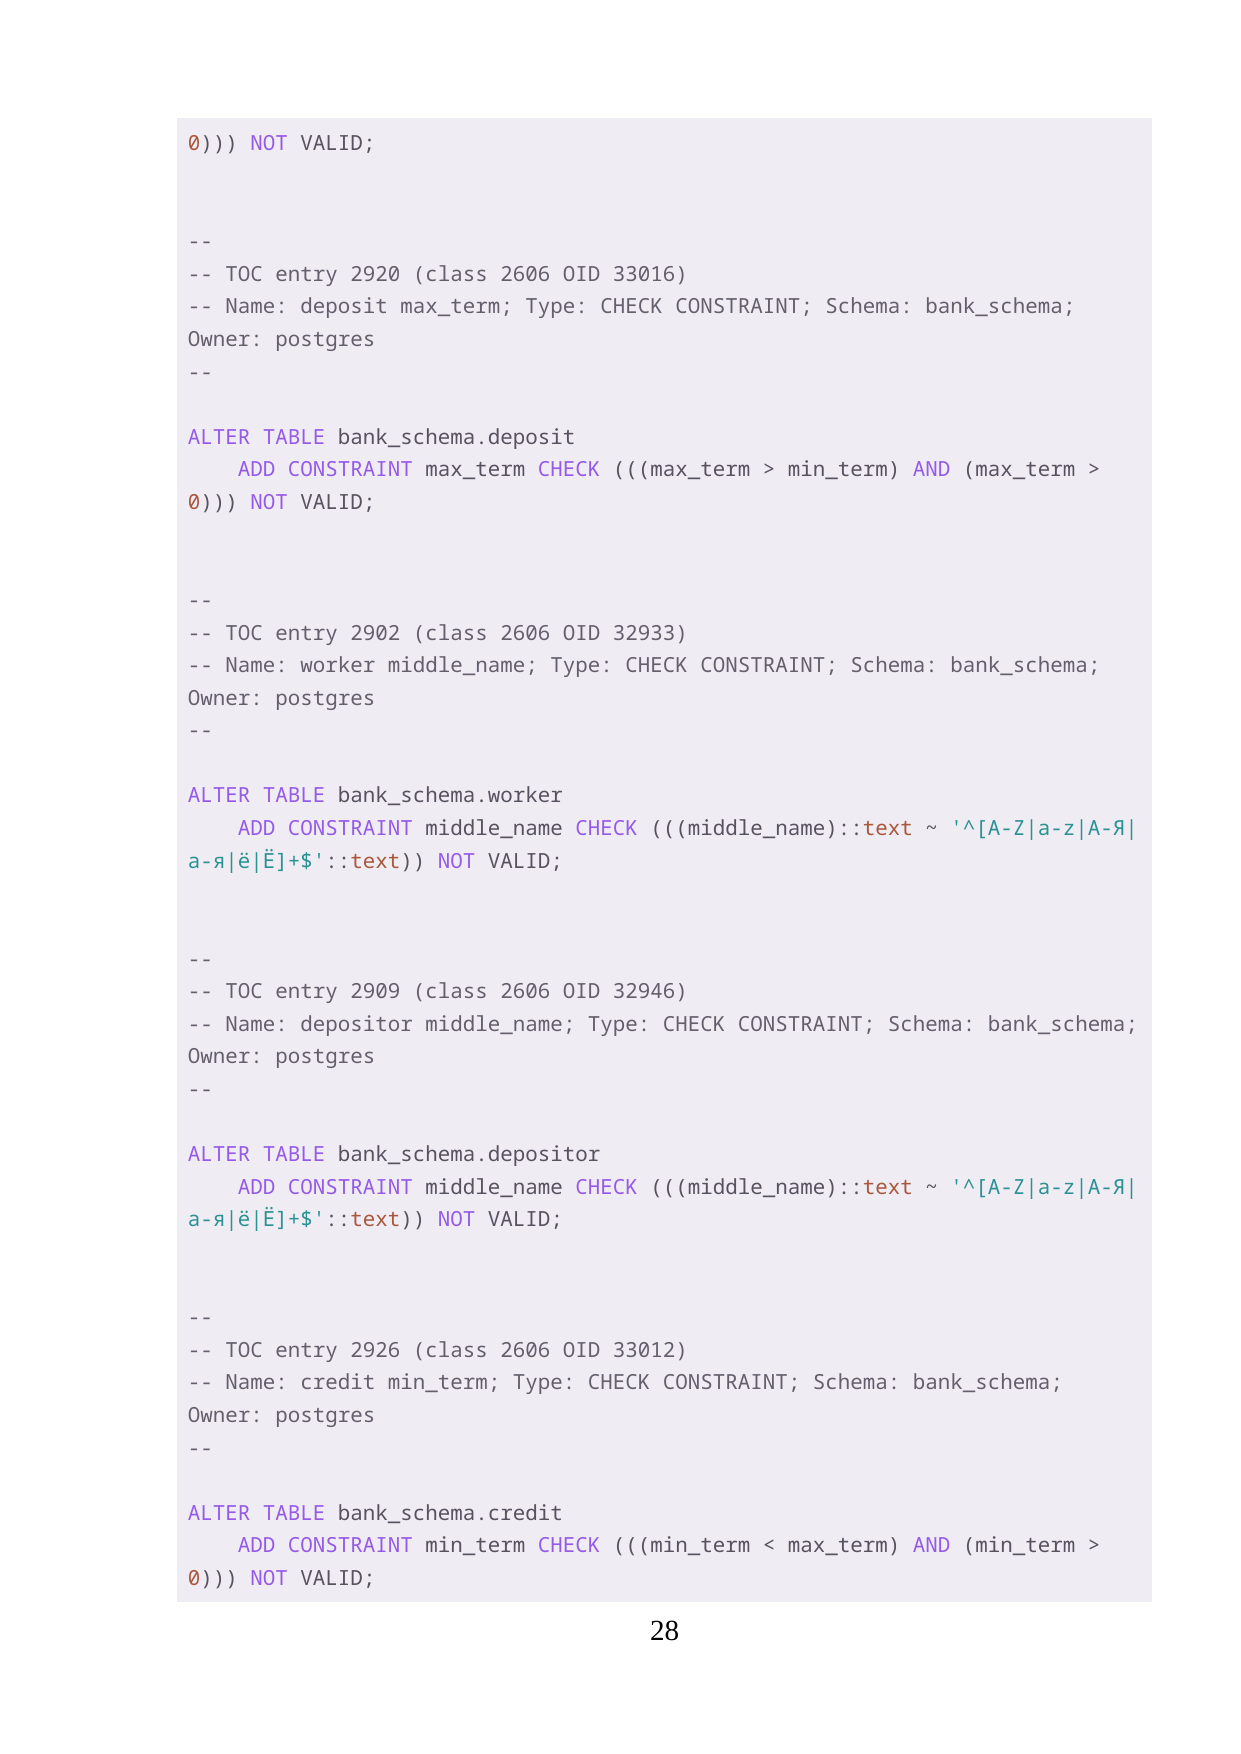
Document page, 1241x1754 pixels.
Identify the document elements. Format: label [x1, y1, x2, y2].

table_header [177, 118, 1152, 1602]
